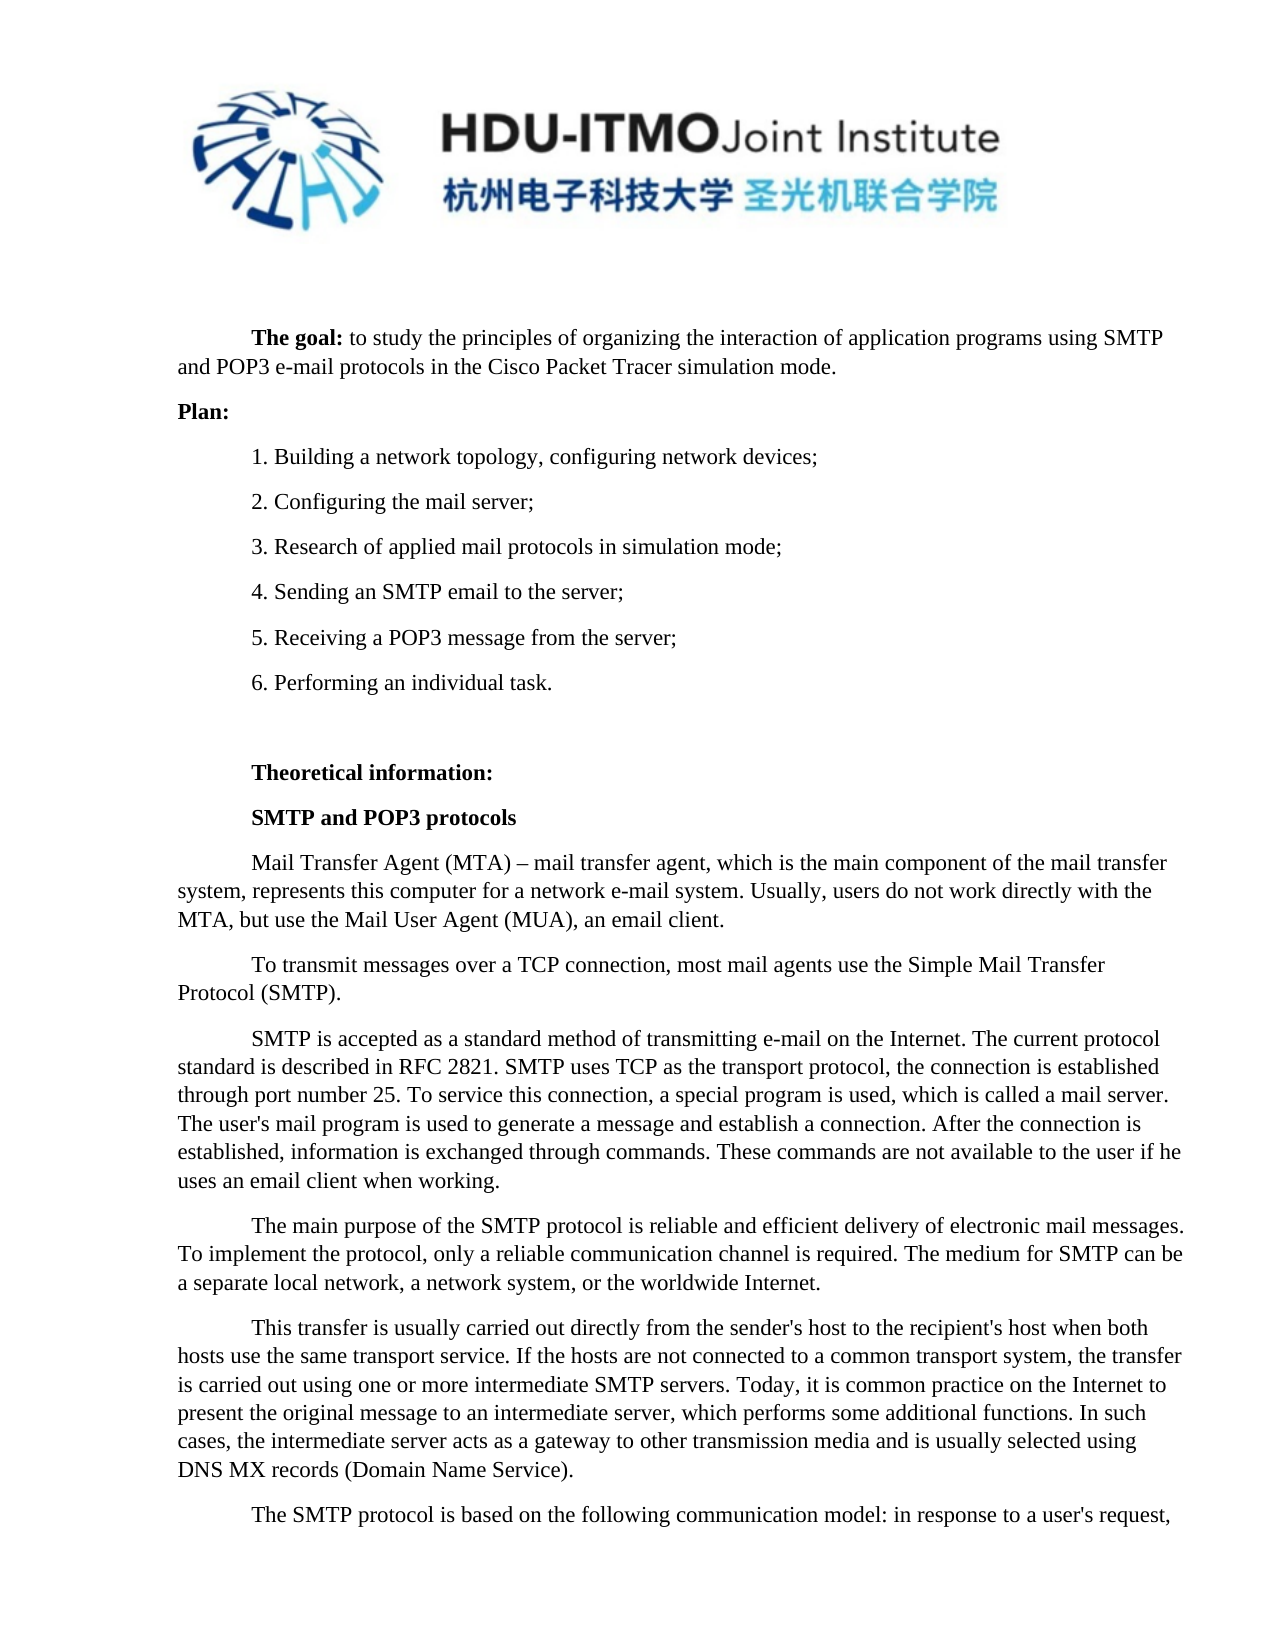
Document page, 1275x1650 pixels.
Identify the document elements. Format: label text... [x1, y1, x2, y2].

text 2. Configuring the mail server; [177, 488, 1186, 514]
text SMTP and POP3 protocols [177, 804, 1186, 830]
text The goal: to study the principles of organizing the interaction of application programs using SMTP and POP3 e-mail protocols in the Cisco Packet Tracer simulation mode. [177, 324, 1186, 379]
text 6. Performing an individual task. [177, 669, 1186, 695]
text Theoretical information: [177, 759, 1186, 785]
text To transmit messages over a TCP connection, most mail agents use the Simple Mail Transfer Protocol (SMTP). [177, 951, 1186, 1006]
text 4. Sending an SMTP email to the server; [177, 578, 1186, 605]
text Mail Transfer Agent (MTA) – mail transfer agent, which is the main component of the mail transfer system, represents this computer for a network e-mail system. Usually, users do not work directly with the MTA, but use the Mail User Agent (MUA), an email client. [177, 849, 1186, 932]
text SMTP is accepted as a standard method of transmitting e-mail on the Internet. The current protocol standard is described in RFC 2821. SMTP uses TCP as the transport protocol, the connection is established through port number 25. To service this connection, a special program is used, which is called a mail server. The user's mail program is used to generate a message and establish a connection. After the connection is established, information is exchanged through commands. These commands are not available to the user if he uses an email client when working. [177, 1024, 1186, 1193]
text The main purpose of the SMTP protocol is reliable and efficient delivery of electronic mail messages. To implement the protocol, only a reliable communication channel is required. The medium for SMTP can be a separate local network, a network system, or the worldwide Internet. [177, 1212, 1186, 1295]
text This transfer is usually carried out directly from the sender's host to the recipient's host when both hosts use the same transport service. If the hosts are not connected to a common transport system, the transfer is carried out using one or more intermediate SMTP servers. Today, it is common practice on the Internet to present the original message to an intermediate server, which performs some additional functions. In such cases, the intermediate server acts as a gateway to other transmission media and is usually selected using DNS MX records (Domain Name Service). [177, 1314, 1186, 1482]
picture [177, 73, 1016, 244]
text Plan: [177, 398, 1186, 424]
text 1. Building a network topology, configuring network devices; [177, 443, 1186, 469]
text 3. Research of applied mail protocols in simulation mode; [177, 533, 1186, 560]
text 5. Receiving a POP3 message from the server; [177, 623, 1186, 650]
